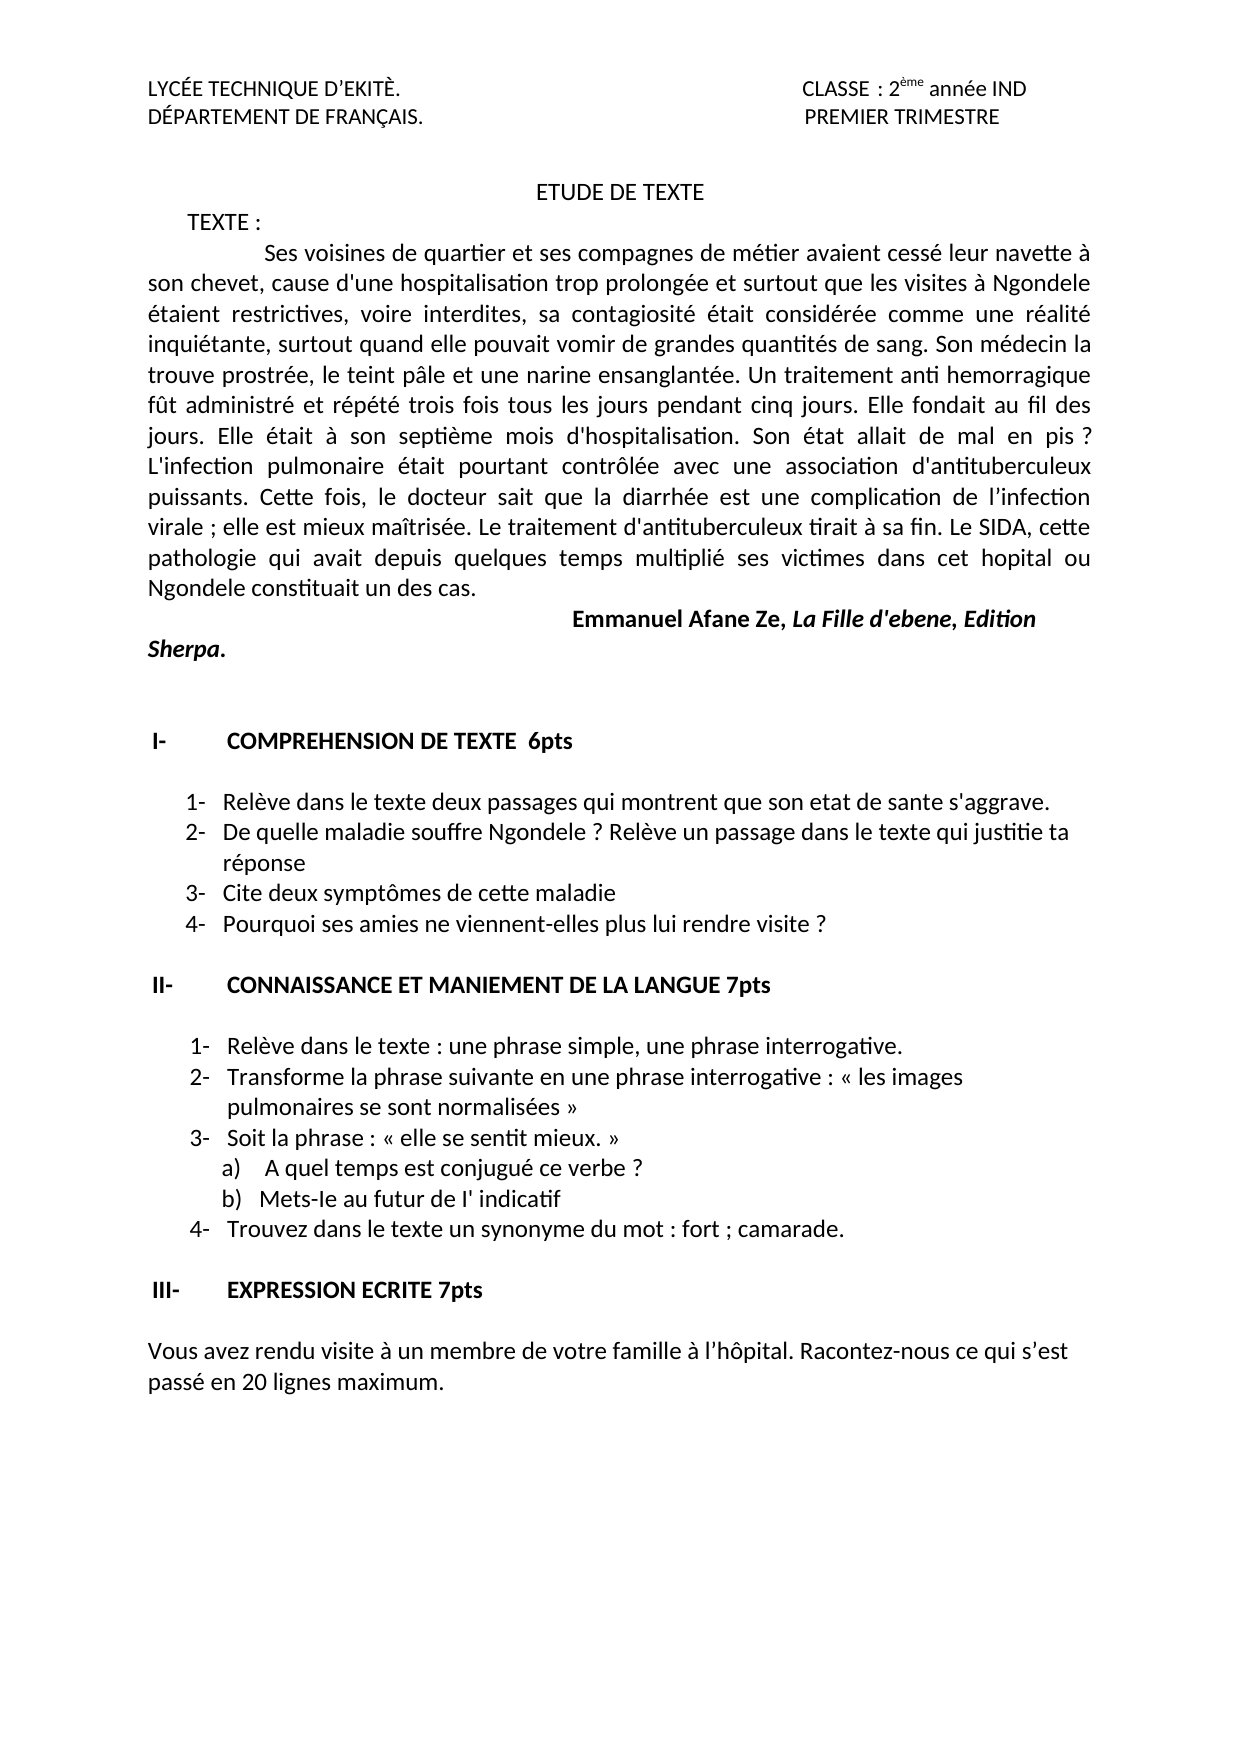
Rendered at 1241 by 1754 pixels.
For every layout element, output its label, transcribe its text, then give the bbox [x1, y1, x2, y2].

list COMPREHENSION DE TEXTE 6pts [152, 725, 1093, 756]
list Transforme la phrase suivante en une phrase interrogative : « les images pulmonaires se sont normalisées » [189, 1061, 1093, 1122]
list Mets-Ie au futur de I' indicatif [221, 1183, 1093, 1213]
list EXPRESSION ECRITE 7pts [152, 1274, 1093, 1305]
list Relève dans le texte deux passages qui montrent que son etat de sante s'aggrave. [185, 786, 1093, 817]
list Cite deux symptômes de cette maladie [185, 878, 1093, 908]
text Emmanuel Afane Ze, La Fille d'ebene, Edition Sherpa. [148, 603, 1093, 664]
list Soit la phrase : « elle se sentit mieux. » [189, 1122, 1093, 1152]
list Pourquoi ses amies ne viennent-elles plus lui rendre visite ? [185, 908, 1093, 939]
list Relève dans le texte : une phrase simple, une phrase interrogative. [189, 1030, 1093, 1061]
text ETUDE DE TEXTE [148, 176, 1093, 206]
list De quelle maladie souffre Ngondele ? Relève un passage dans le texte qui justitie ta réponse [185, 817, 1093, 878]
list A quel temps est conjugué ce verbe ? [221, 1152, 1093, 1183]
text Vous avez rendu visite à un membre de votre famille à l’hôpital. Racontez-nous ce qui s’est passé en 20 lignes maximum. [148, 1335, 1093, 1396]
list Trouvez dans le texte un synonyme du mot : fort ; camarade. [189, 1213, 1093, 1244]
text Ses voisines de quartier et ses compagnes de métier avaient cessé leur navette à son chevet, cause d'une hospitalisation trop prolongée et surtout que les visites à Ngondele étaient restrictives, voire interdites, sa contagiosité était considérée comme une réalité inquiétante, surtout quand elle pouvait vomir de grandes quantités de sang. Son médecin la trouve prostrée, le teint pâle et une narine ensanglantée. Un traitement anti hemorragique fût administré et répété trois fois tous les jours pendant cinq jours. Elle fondait au fil des jours. Elle était à son septième mois d'hospitalisation. Son état allait de mal en pis ? L'infection pulmonaire était pourtant contrôlée avec une association d'antituberculeux puissants. Cette fois, le docteur sait que la diarrhée est une complication de l’infection virale ; elle est mieux maîtrisée. Le traitement d'antituberculeux tirait à sa fin. Le SIDA, cette pathologie qui avait depuis quelques temps multiplié ses victimes dans cet hopital ou Ngondele constituait un des cas. [148, 237, 1093, 603]
text TEXTE : [148, 206, 1093, 237]
list CONNAISSANCE ET MANIEMENT DE LA LANGUE 7pts [152, 969, 1093, 1000]
